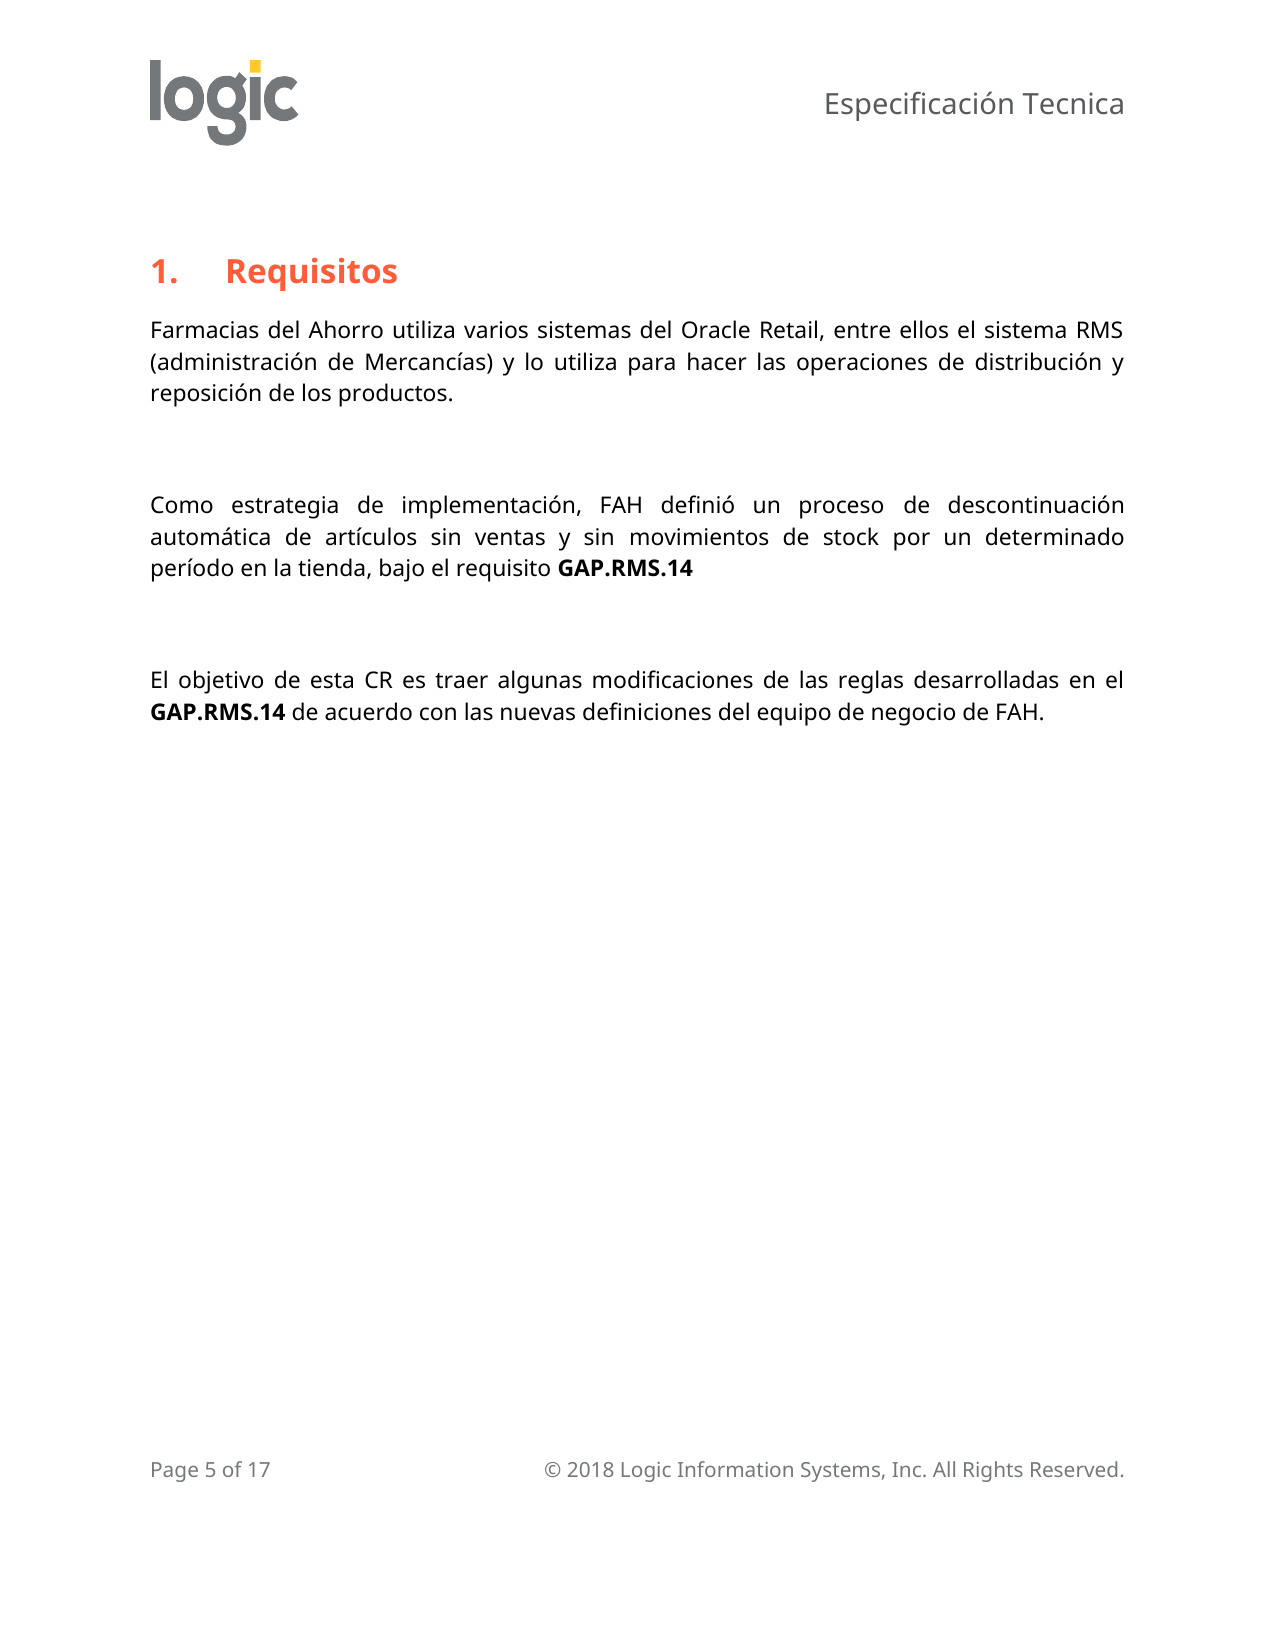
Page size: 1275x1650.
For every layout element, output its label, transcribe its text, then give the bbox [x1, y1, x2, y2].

text Farmacias del Ahorro utiliza varios sistemas del Oracle Retail, entre ellos el sistema RMS (administración de Mercancías) y lo utiliza para hacer las operaciones de distribución y reposición de los productos. [150, 314, 1125, 408]
subtitle Requisitos [150, 247, 1083, 293]
text El objetivo de esta CR es traer algunas modificaciones de las reglas desarrolladas en el GAP.RMS.14 de acuerdo con las nuevas definiciones del equipo de negocio de FAH. [150, 664, 1125, 727]
text Como estrategia de implementación, FAH definió un proceso de descontinuación automática de artículos sin ventas y sin movimientos de stock por un determinado período en la tienda, bajo el requisito GAP.RMS.14 [150, 489, 1125, 583]
